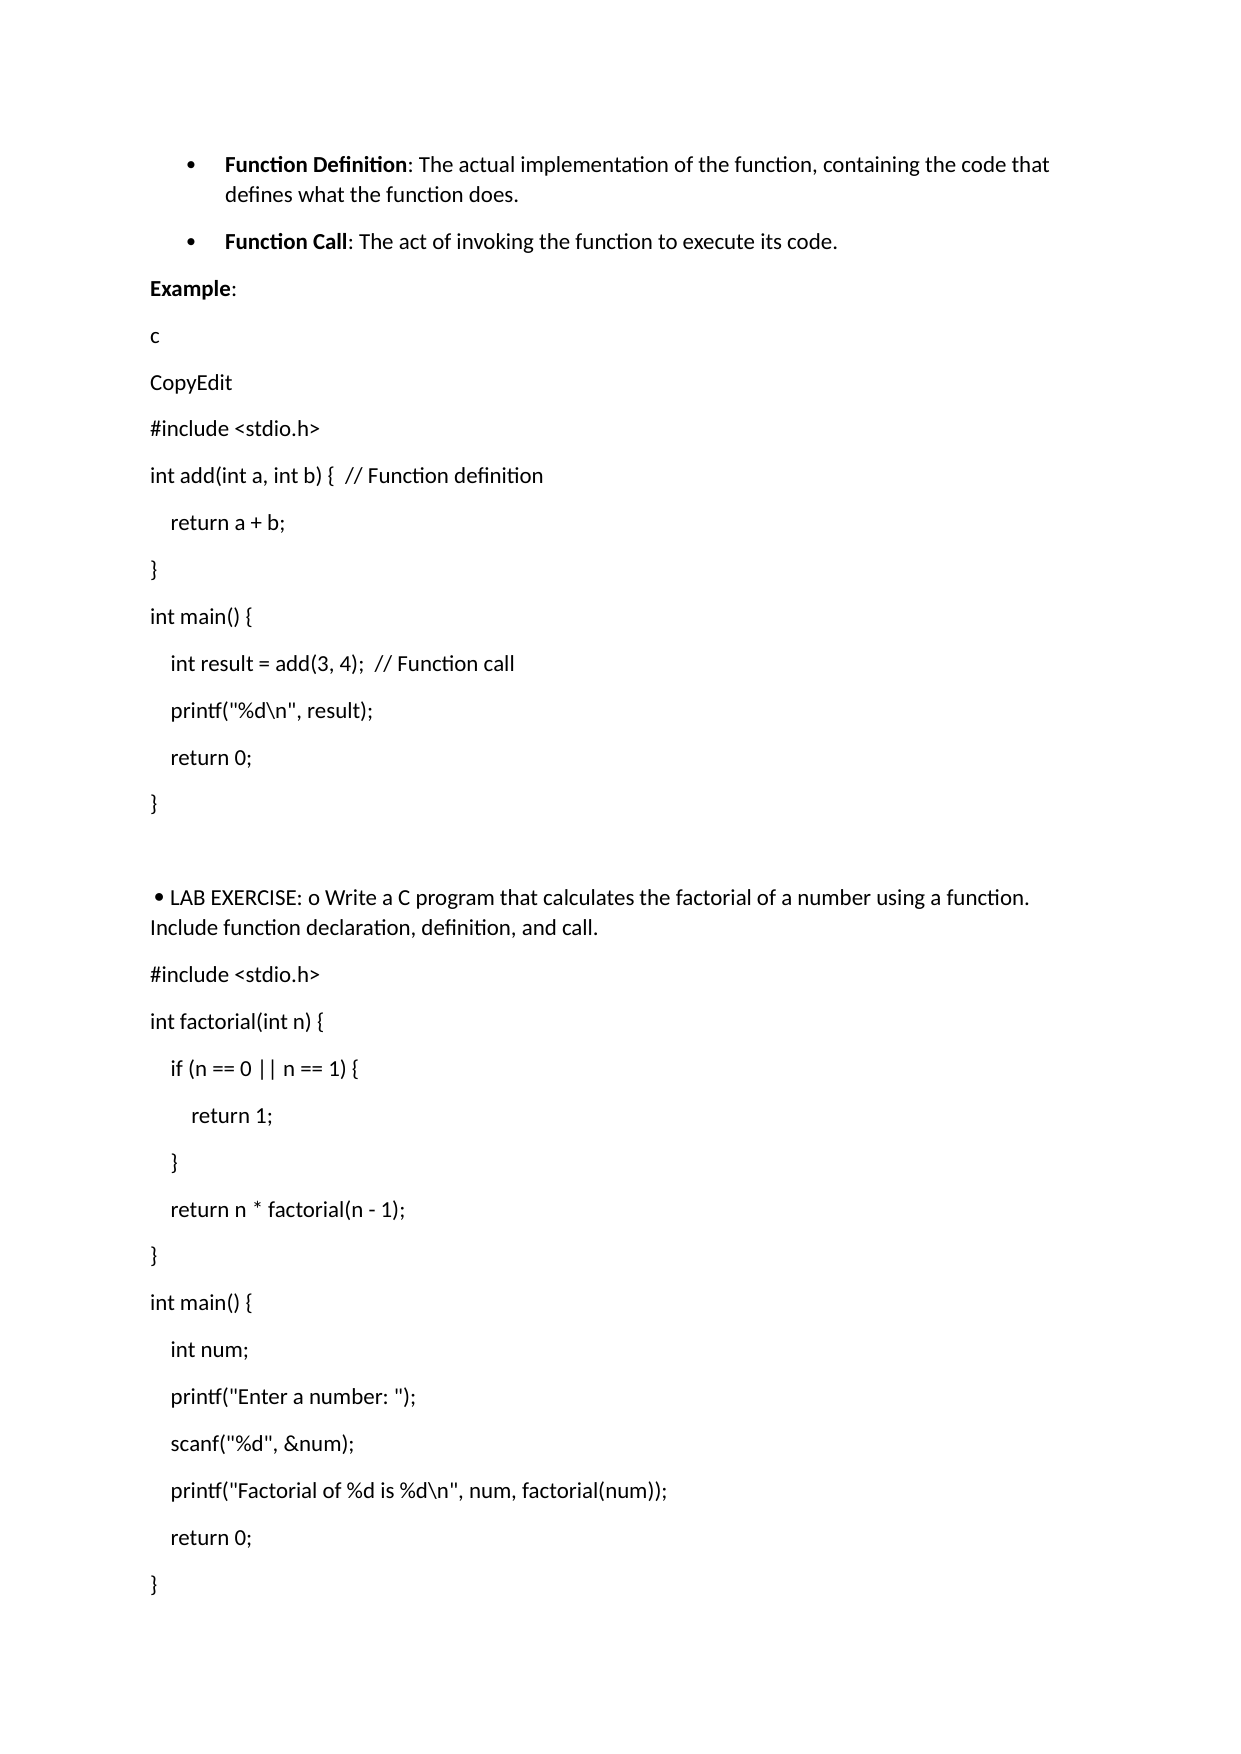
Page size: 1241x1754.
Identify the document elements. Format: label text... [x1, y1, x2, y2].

text } [150, 555, 1090, 583]
text printf("Factorial of %d is %d\n", num, factorial(num)); [150, 1476, 1090, 1504]
text return 1; [150, 1101, 1090, 1129]
text printf("Enter a number: "); [150, 1382, 1090, 1410]
text int main() { [150, 602, 1090, 630]
text } [150, 1148, 1090, 1176]
text } [150, 1570, 1090, 1598]
text printf("%d\n", result); [150, 696, 1090, 724]
list Function Definition: The actual implementation of the function, containing the code that defines what the function does. [187, 150, 1090, 208]
text return n * factorial(n - 1); [150, 1195, 1090, 1223]
text #include <stdio.h> [150, 960, 1090, 988]
text if (n == 0 || n == 1) { [150, 1054, 1090, 1082]
text int add(int a, int b) { // Function definition [150, 461, 1090, 489]
text c [150, 321, 1090, 349]
text return 0; [150, 743, 1090, 771]
text LAB EXERCISE: o Write a C program that calculates the factorial of a number using a function. Include function declaration, definition, and call. [150, 883, 1090, 942]
text int main() { [150, 1288, 1090, 1317]
text Example: [150, 274, 1090, 302]
text scanf("%d", &num); [150, 1429, 1090, 1457]
text int result = add(3, 4); // Function call [150, 649, 1090, 677]
text int num; [150, 1335, 1090, 1363]
text #include <stdio.h> [150, 414, 1090, 443]
text } [150, 789, 1090, 818]
text return 0; [150, 1523, 1090, 1551]
text return a + b; [150, 508, 1090, 536]
text CopyEdit [150, 368, 1090, 396]
list Function Call: The act of invoking the function to execute its code. [187, 227, 1090, 255]
text int factorial(int n) { [150, 1007, 1090, 1035]
text } [150, 1242, 1090, 1270]
